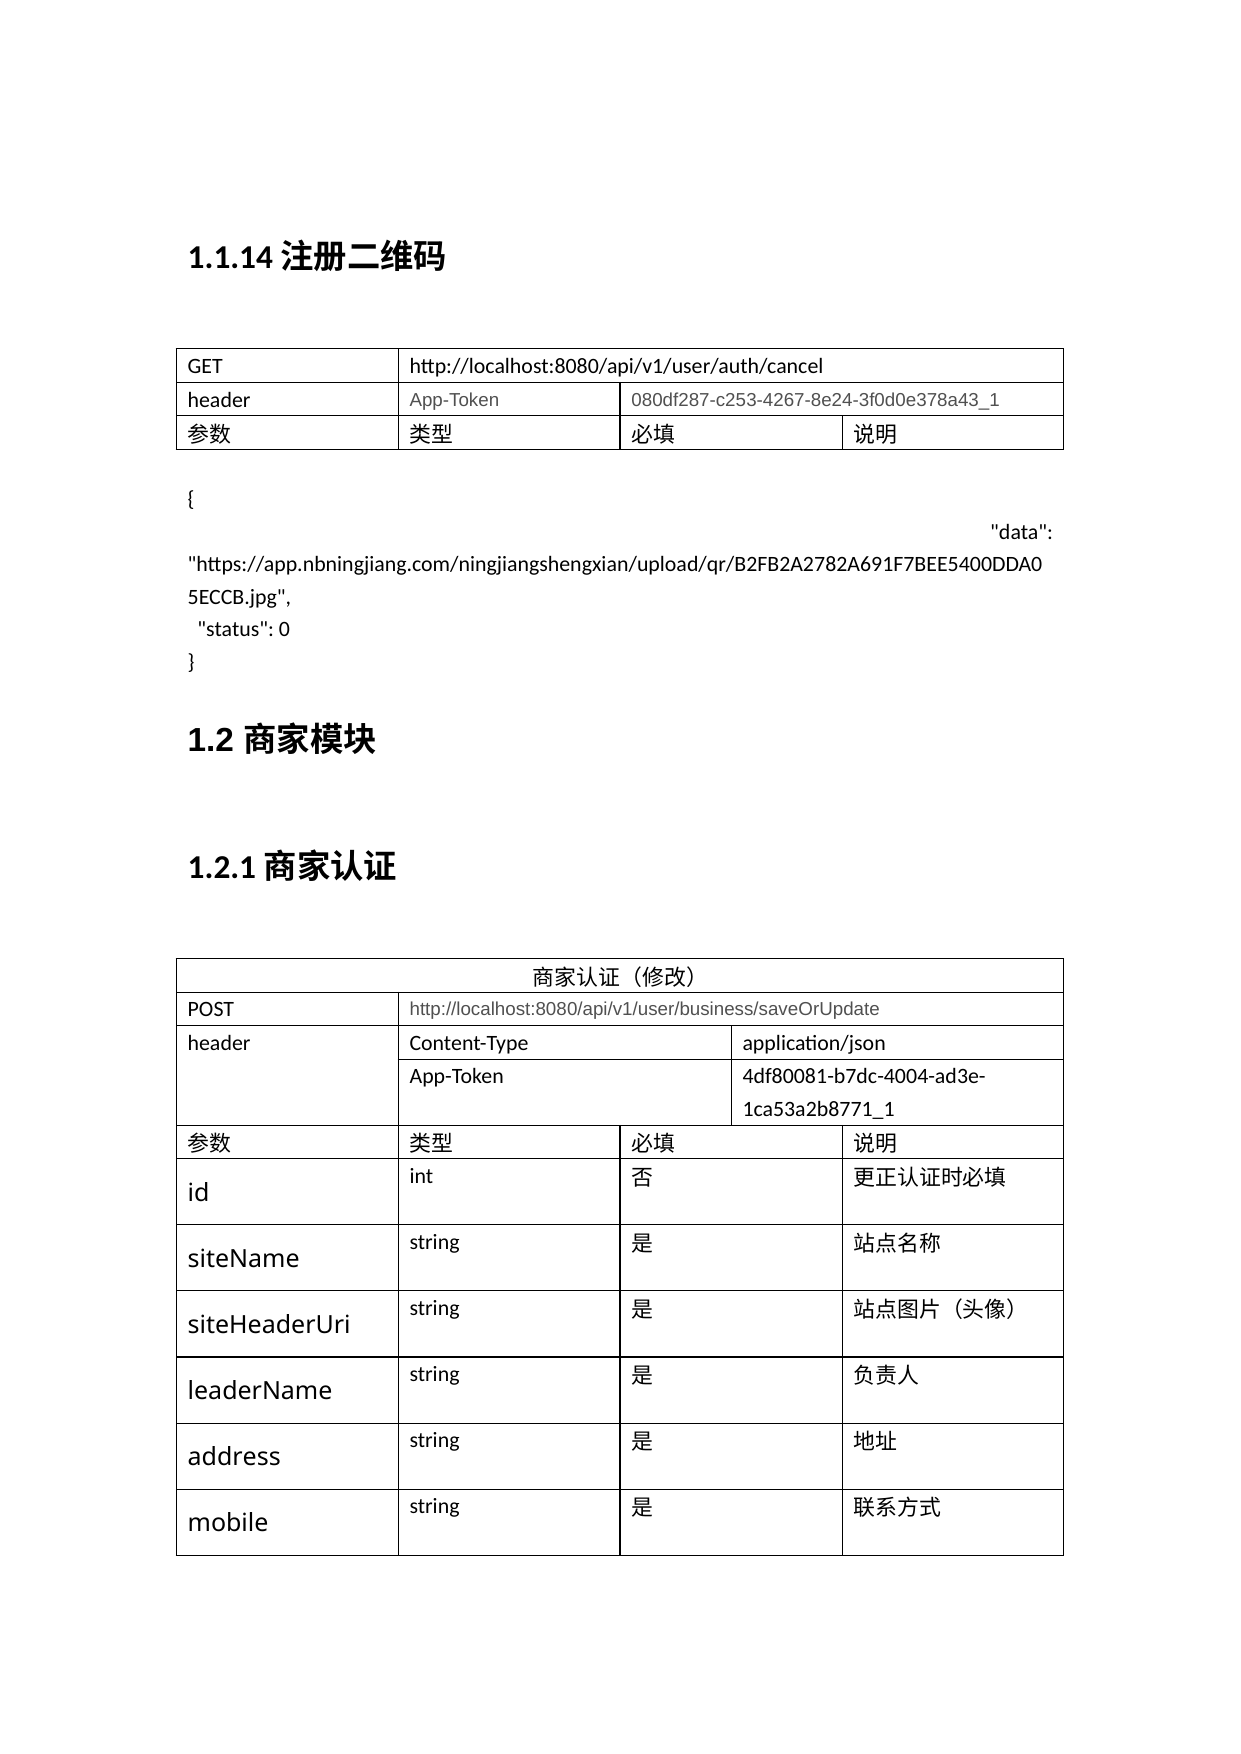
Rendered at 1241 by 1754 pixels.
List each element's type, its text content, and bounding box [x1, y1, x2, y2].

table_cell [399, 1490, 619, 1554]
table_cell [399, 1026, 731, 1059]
text "data": "https://app.nbningjiang.com/ningjiangshengxian/upload/qr/B2FB2A2782A691F7BEE5400DDA05ECCB.jpg", [187, 515, 1053, 612]
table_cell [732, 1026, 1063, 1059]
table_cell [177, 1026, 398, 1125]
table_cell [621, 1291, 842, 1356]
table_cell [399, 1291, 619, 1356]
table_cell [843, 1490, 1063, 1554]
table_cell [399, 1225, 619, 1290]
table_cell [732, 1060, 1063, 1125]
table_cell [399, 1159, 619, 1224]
text "status": 0 [187, 612, 1053, 645]
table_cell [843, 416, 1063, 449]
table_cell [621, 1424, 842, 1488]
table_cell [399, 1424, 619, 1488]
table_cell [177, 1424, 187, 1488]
subtitle 1.1.14 注册二维码 [187, 222, 1053, 287]
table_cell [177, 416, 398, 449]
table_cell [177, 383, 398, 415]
text { [187, 482, 1053, 515]
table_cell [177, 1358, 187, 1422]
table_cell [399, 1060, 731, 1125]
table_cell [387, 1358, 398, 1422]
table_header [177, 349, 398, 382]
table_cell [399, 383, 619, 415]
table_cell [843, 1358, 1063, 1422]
subtitle 1.2 商家模块 [187, 704, 1053, 769]
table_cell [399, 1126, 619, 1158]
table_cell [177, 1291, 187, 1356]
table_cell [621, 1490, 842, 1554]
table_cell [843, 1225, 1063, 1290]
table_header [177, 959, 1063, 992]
subtitle 1.2.1 商家认证 [187, 831, 1053, 896]
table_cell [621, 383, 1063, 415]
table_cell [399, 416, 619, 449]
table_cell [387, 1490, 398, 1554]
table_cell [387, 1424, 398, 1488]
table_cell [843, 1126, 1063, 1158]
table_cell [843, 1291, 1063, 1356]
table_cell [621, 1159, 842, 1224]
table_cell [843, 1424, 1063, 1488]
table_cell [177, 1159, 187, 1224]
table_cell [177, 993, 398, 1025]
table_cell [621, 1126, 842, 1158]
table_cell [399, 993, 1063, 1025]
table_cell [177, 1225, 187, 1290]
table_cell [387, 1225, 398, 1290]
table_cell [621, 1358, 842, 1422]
text } [187, 645, 1053, 677]
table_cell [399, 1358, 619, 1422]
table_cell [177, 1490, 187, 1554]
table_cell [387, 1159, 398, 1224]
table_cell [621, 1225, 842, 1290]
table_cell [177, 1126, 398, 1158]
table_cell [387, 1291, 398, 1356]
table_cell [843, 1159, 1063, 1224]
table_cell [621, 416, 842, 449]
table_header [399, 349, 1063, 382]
